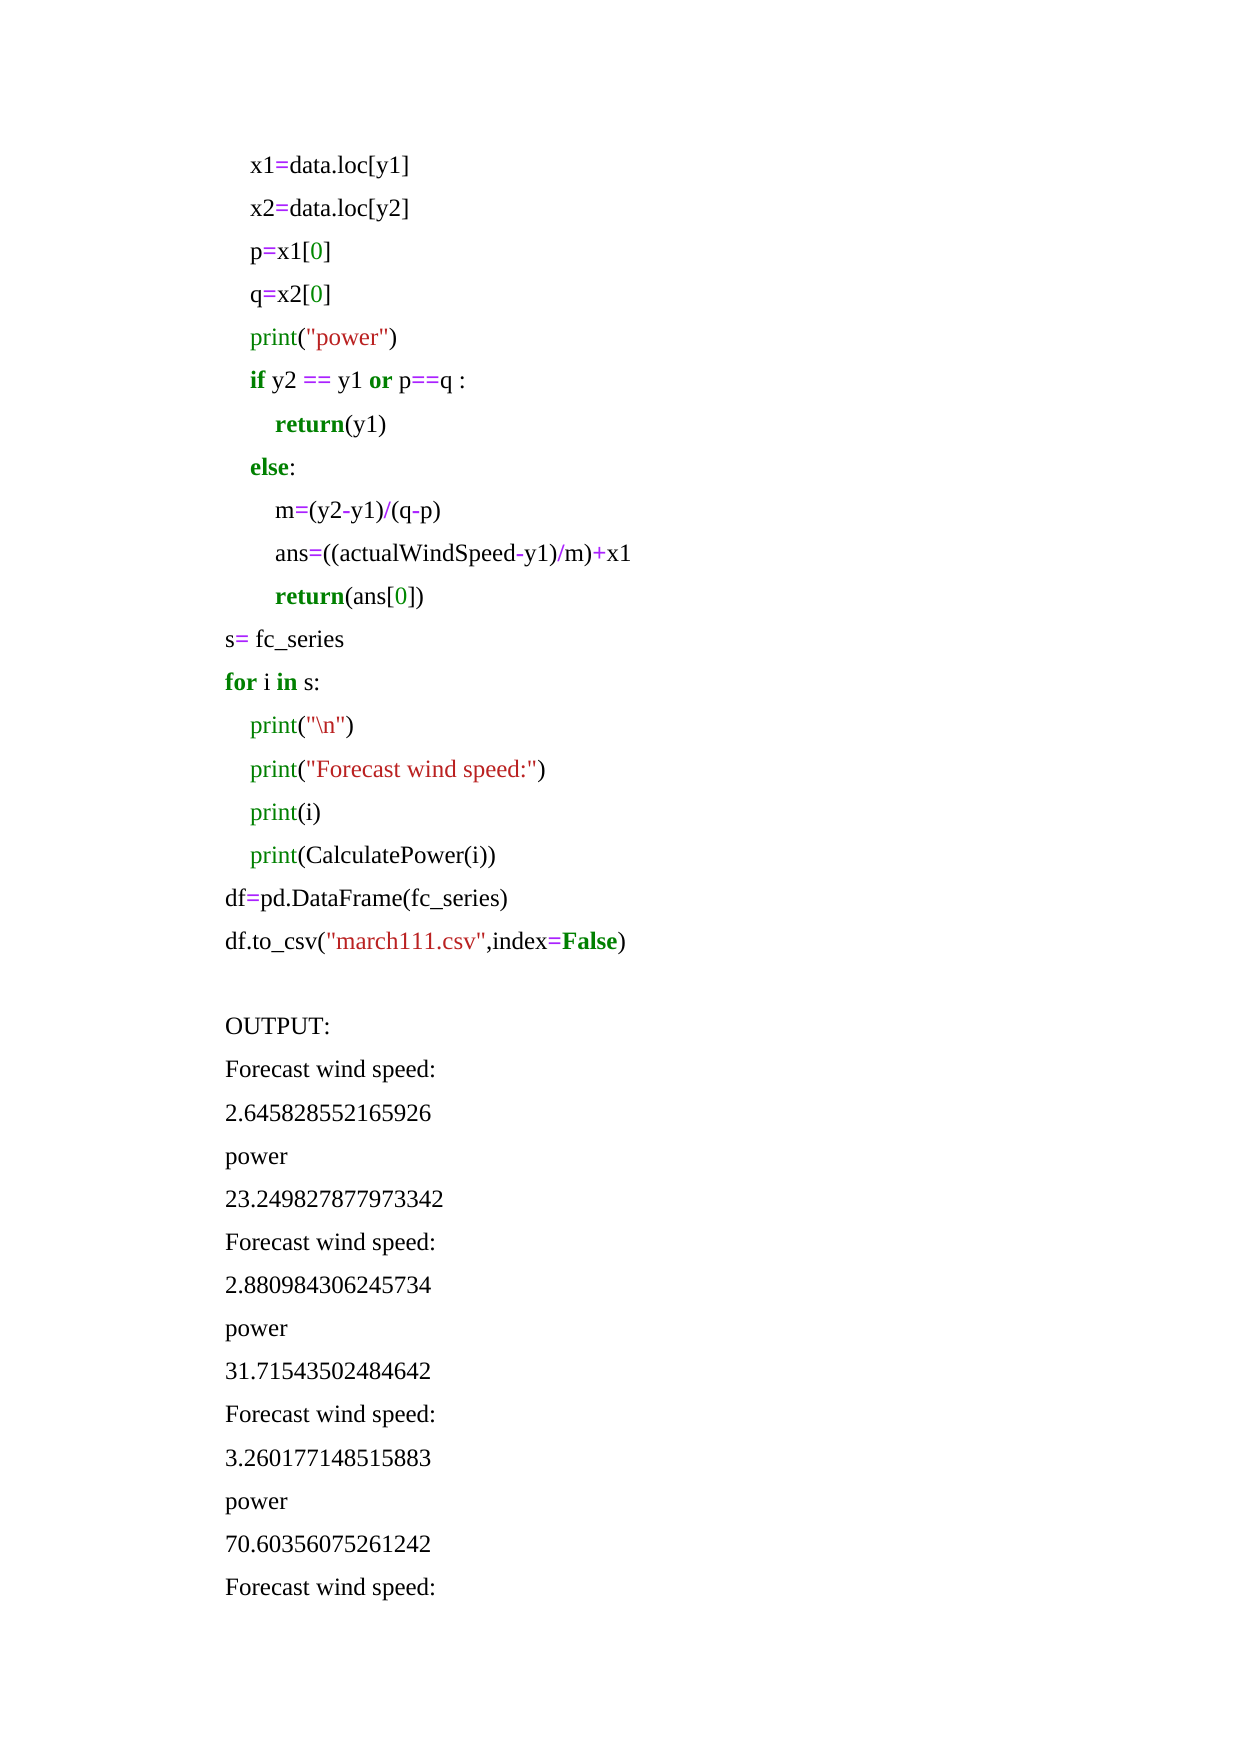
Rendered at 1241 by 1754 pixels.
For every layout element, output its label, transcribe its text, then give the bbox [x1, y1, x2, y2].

text 70.60356075261242 [225, 1529, 1090, 1558]
text print(i) [225, 797, 1090, 826]
text OUTPUT: [225, 1011, 1090, 1040]
text x2=data.loc[y2] [225, 193, 1090, 222]
text Forecast wind speed: [225, 1399, 1090, 1428]
text ans=((actualWindSpeed-y1)/m)+x1 [225, 538, 1090, 567]
text df.to_csv("march111.csv",index=False) [225, 926, 1090, 955]
text 2.880984306245734 [225, 1270, 1090, 1299]
text 3.260177148515883 [225, 1443, 1090, 1471]
text Forecast wind speed: [225, 1572, 1090, 1601]
text print("power") [225, 322, 1090, 351]
text power [225, 1141, 1090, 1169]
text p=x1[0] [225, 236, 1090, 265]
text q=x2[0] [225, 279, 1090, 308]
text df=pd.DataFrame(fc_series) [225, 883, 1090, 912]
text return(y1) [225, 409, 1090, 437]
text power [225, 1486, 1090, 1514]
text s= fc_series [225, 624, 1090, 653]
text print("\n") [225, 711, 1090, 739]
text 2.645828552165926 [225, 1098, 1090, 1126]
text Forecast wind speed: [225, 1227, 1090, 1256]
text for i in s: [225, 667, 1090, 696]
text else: [225, 452, 1090, 481]
text print("Forecast wind speed:") [225, 754, 1090, 782]
text x1=data.loc[y1] [225, 150, 1090, 179]
text if y2 == y1 or p==q : [225, 366, 1090, 394]
text 23.249827877973342 [225, 1184, 1090, 1213]
text m=(y2-y1)/(q-p) [225, 495, 1090, 524]
text 31.71543502484642 [225, 1356, 1090, 1385]
text return(ans[0]) [225, 581, 1090, 610]
text print(CalculatePower(i)) [225, 840, 1090, 869]
text Forecast wind speed: [225, 1054, 1090, 1083]
text power [225, 1313, 1090, 1342]
